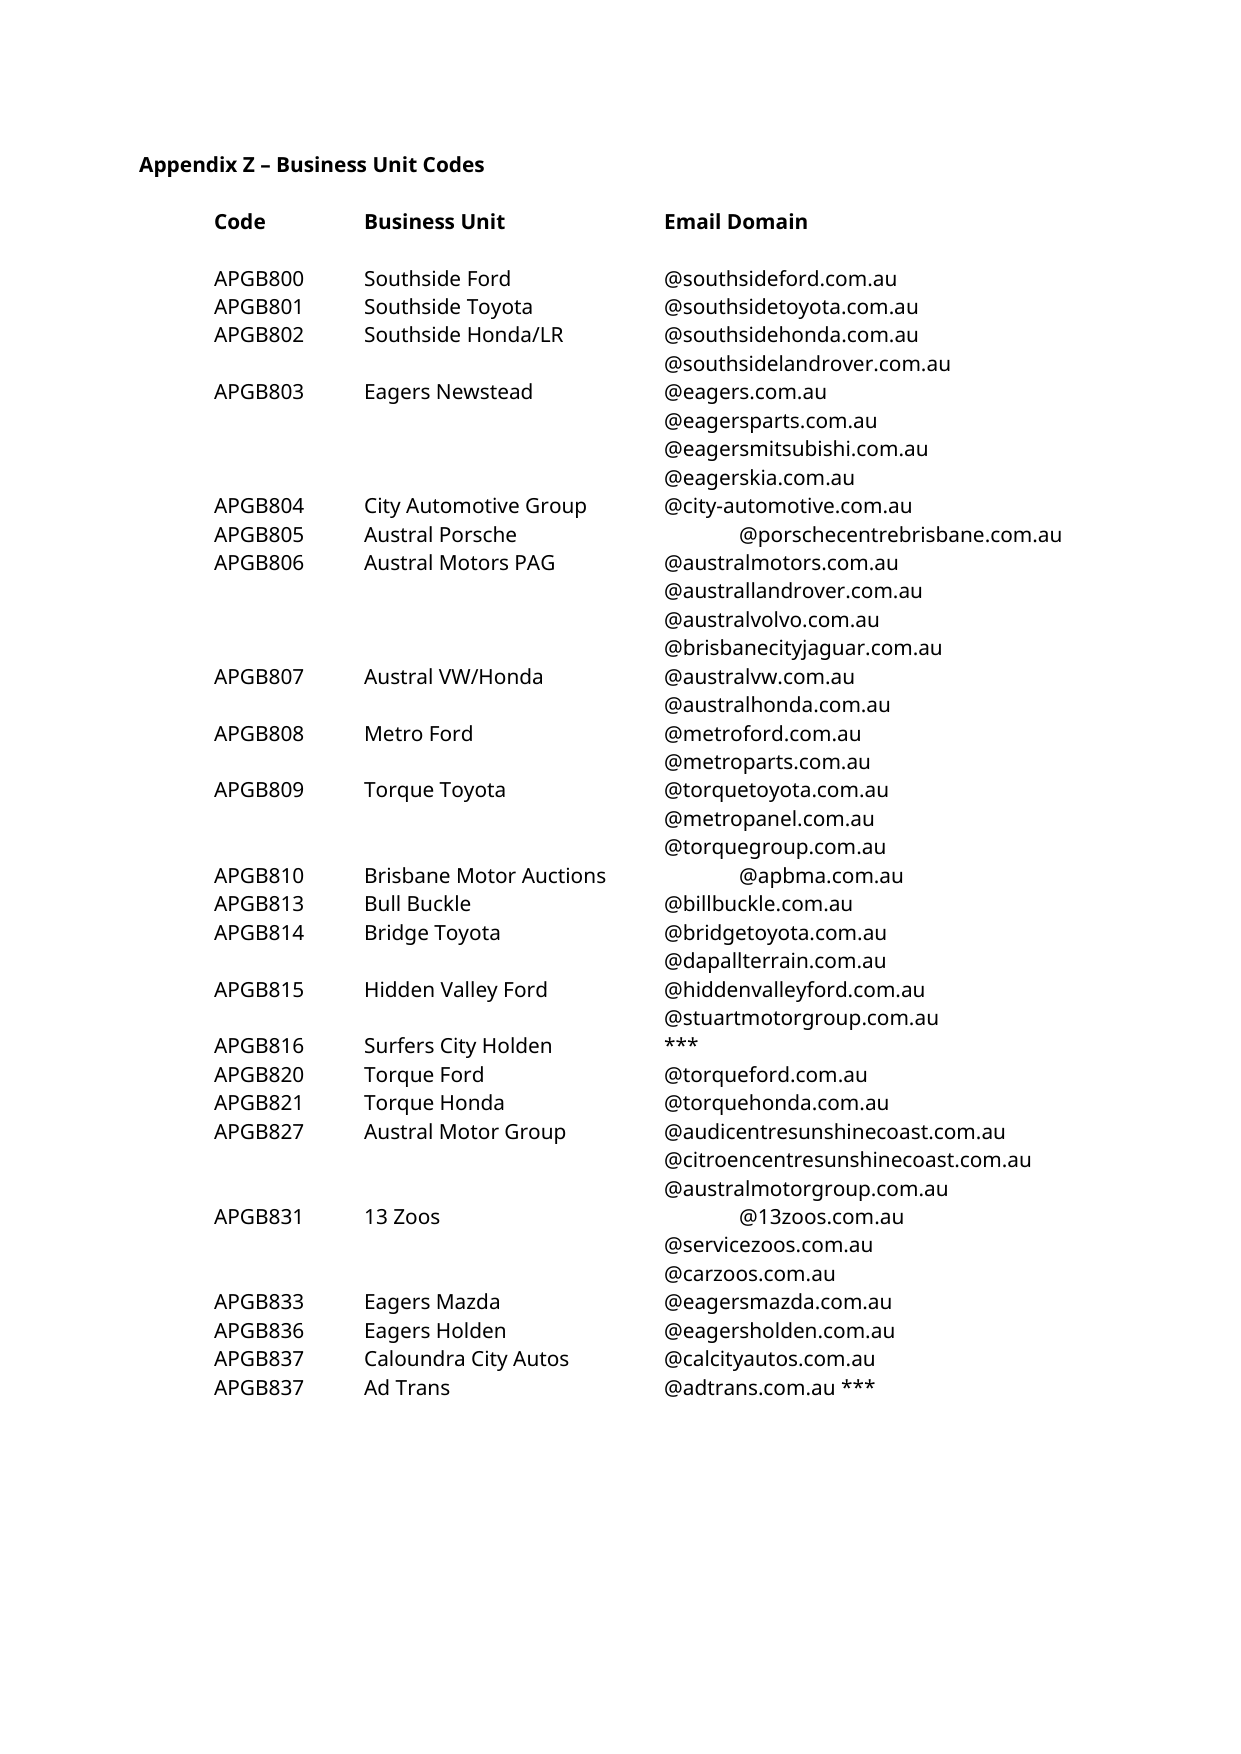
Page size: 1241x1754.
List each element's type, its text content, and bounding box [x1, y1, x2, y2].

text @australlandrover.com.au [214, 577, 1101, 605]
text @eagersparts.com.au [214, 406, 1101, 434]
text @stuartmotorgroup.com.au [214, 1003, 1101, 1032]
text @servicezoos.com.au [214, 1231, 1101, 1259]
text @australvolvo.com.au [214, 605, 1101, 633]
text APGB805 Austral Porsche @porschecentrebrisbane.com.au [214, 520, 1101, 548]
text @citroencentresunshinecoast.com.au [214, 1145, 1101, 1174]
text @southsidelandrover.com.au [214, 349, 1101, 377]
text APGB800 Southside Ford @southsideford.com.au [214, 264, 1101, 292]
text APGB804 City Automotive Group @city-automotive.com.au [214, 491, 1101, 520]
text @dapallterrain.com.au [214, 946, 1101, 975]
text @metroparts.com.au [214, 747, 1101, 776]
text @metropanel.com.au [214, 804, 1101, 832]
text @brisbanecityjaguar.com.au [214, 633, 1101, 662]
text @eagersmitsubishi.com.au [214, 434, 1101, 463]
text APGB801 Southside Toyota @southsidetoyota.com.au [214, 292, 1101, 321]
text APGB827 Austral Motor Group @audicentresunshinecoast.com.au [214, 1117, 1101, 1145]
text @australmotorgroup.com.au [214, 1174, 1101, 1202]
text APGB802 Southside Honda/LR @southsidehonda.com.au [214, 321, 1101, 349]
text @australhonda.com.au [214, 690, 1101, 719]
text APGB831 13 Zoos @13zoos.com.au [214, 1202, 1101, 1231]
text APGB837 Ad Trans @adtrans.com.au *** [214, 1373, 1101, 1401]
text Appendix Z – Business Unit Codes [139, 150, 1101, 178]
text APGB816 Surfers City Holden *** [214, 1032, 1101, 1060]
text APGB813 Bull Buckle @billbuckle.com.au [214, 889, 1101, 918]
text APGB803 Eagers Newstead @eagers.com.au [214, 377, 1101, 406]
text APGB815 Hidden Valley Ford @hiddenvalleyford.com.au [214, 975, 1101, 1003]
text APGB810 Brisbane Motor Auctions @apbma.com.au [214, 861, 1101, 889]
text APGB806 Austral Motors PAG @australmotors.com.au [214, 548, 1101, 577]
text APGB814 Bridge Toyota @bridgetoyota.com.au [214, 918, 1101, 946]
text APGB836 Eagers Holden @eagersholden.com.au [214, 1316, 1101, 1344]
text APGB809 Torque Toyota @torquetoyota.com.au [214, 776, 1101, 804]
text APGB808 Metro Ford @metroford.com.au [214, 719, 1101, 747]
text @torquegroup.com.au [214, 832, 1101, 861]
text APGB821 Torque Honda @torquehonda.com.au [214, 1088, 1101, 1117]
text @eagerskia.com.au [214, 463, 1101, 491]
text APGB833 Eagers Mazda @eagersmazda.com.au [214, 1287, 1101, 1316]
text APGB807 Austral VW/Honda @australvw.com.au [214, 662, 1101, 690]
text Code Business Unit Email Domain [139, 207, 1101, 235]
text @carzoos.com.au [214, 1259, 1101, 1287]
text APGB837 Caloundra City Autos @calcityautos.com.au [214, 1344, 1101, 1373]
text APGB820 Torque Ford @torqueford.com.au [214, 1060, 1101, 1088]
